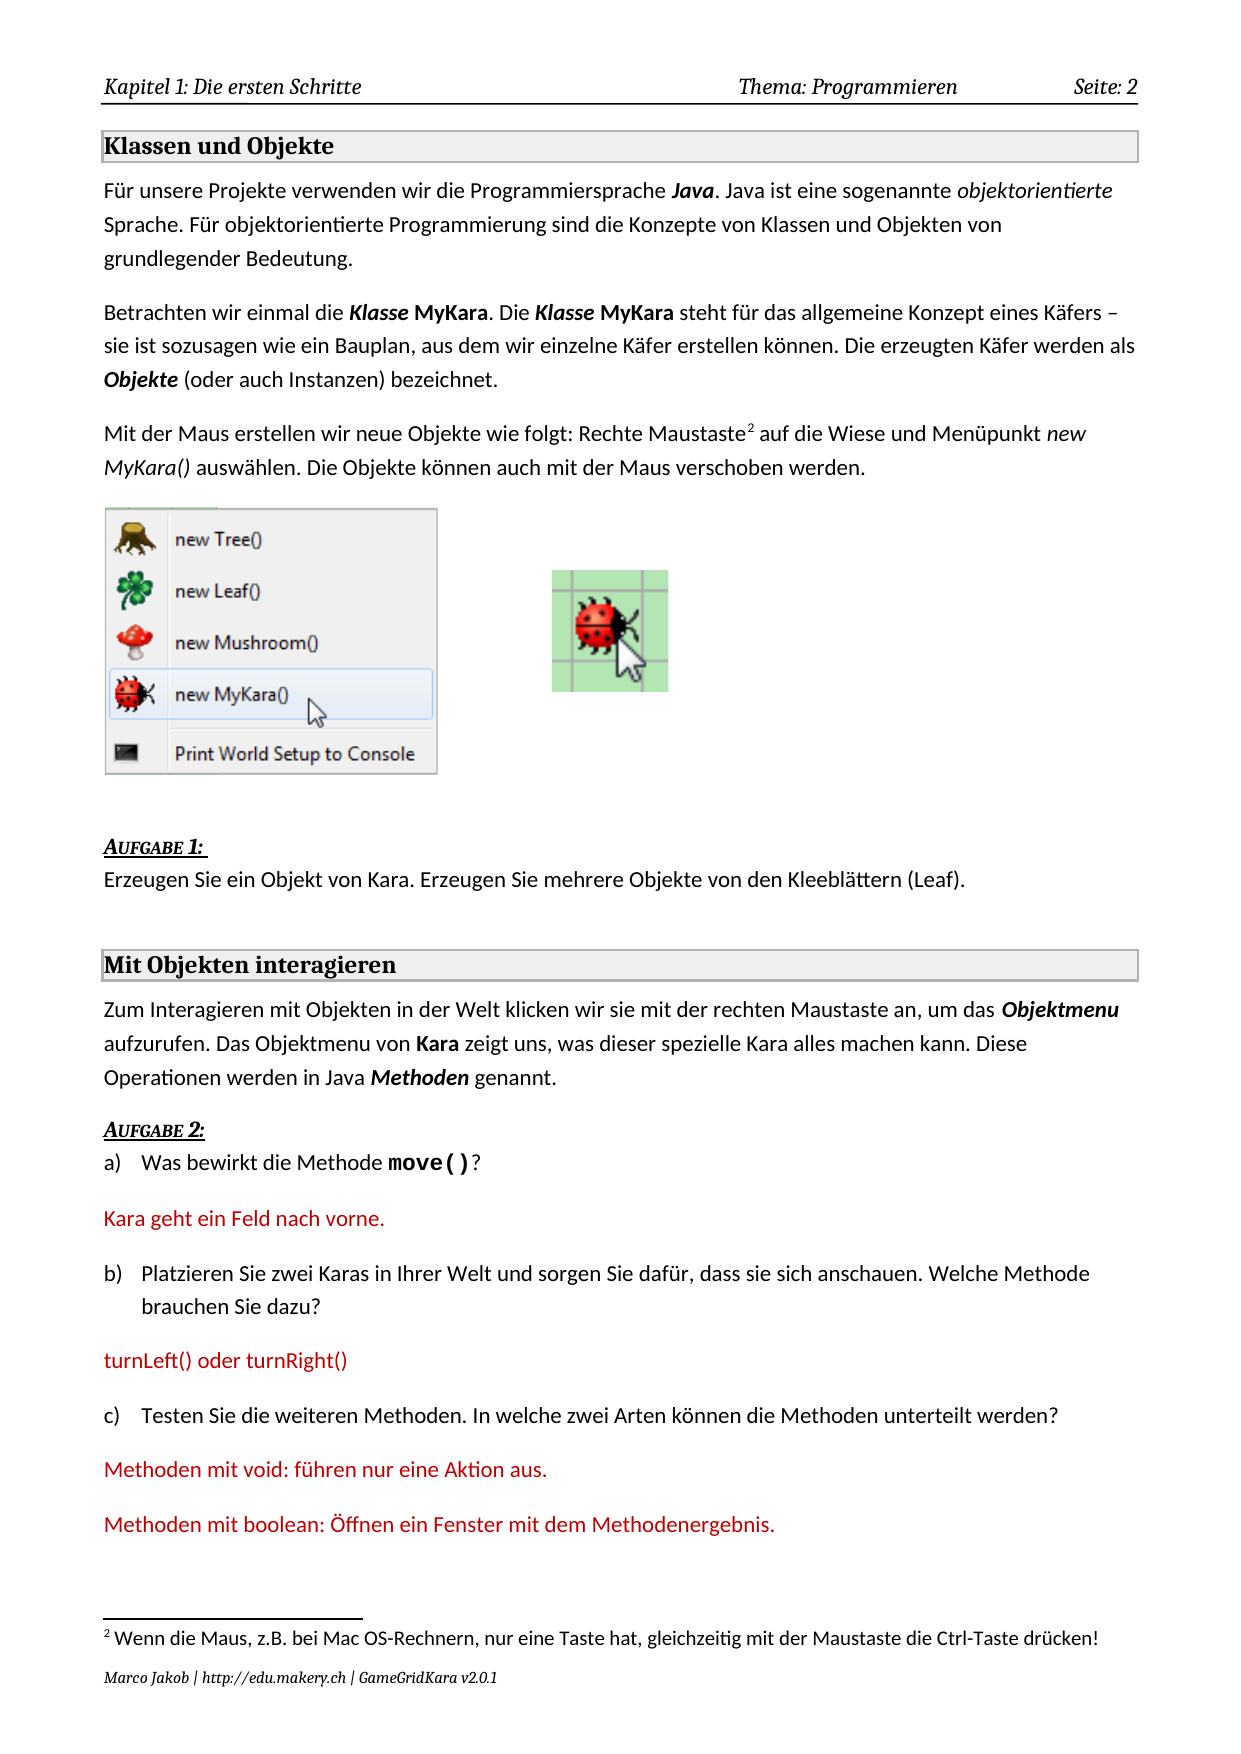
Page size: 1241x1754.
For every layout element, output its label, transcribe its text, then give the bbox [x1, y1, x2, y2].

list Testen Sie die weiteren Methoden. In welche zwei Arten können die Methoden unterteilt werden? [103, 1401, 1137, 1429]
text Erzeugen Sie ein Objekt von Kara. Erzeugen Sie mehrere Objekte von den Kleeblättern (Leaf). [103, 865, 1137, 893]
picture [103, 507, 438, 774]
text turnLeft() oder turnRight() [103, 1347, 1137, 1375]
text Aufgabe 2: [103, 1117, 1137, 1143]
text Methoden mit void: führen nur eine Aktion aus. [103, 1455, 1137, 1483]
text Zum Interagieren mit Objekten in der Welt klicken wir sie mit der rechten Maustaste an, um das Objektmenu aufzurufen. Das Objektmenu von Kara zeigt uns, was dieser spezielle Kara alles machen kann. Diese Operationen werden in Java Methoden genannt. [103, 996, 1137, 1091]
text Für unsere Projekte verwenden wir die Programmiersprache Java. Java ist eine sogenannte objektorientierte Sprache. Für objektorientierte Programmierung sind die Konzepte von Klassen und Objekten von grundlegender Bedeutung. [103, 177, 1137, 272]
text Aufgabe 1: [103, 834, 1137, 860]
subtitle Klassen und Objekte [104, 132, 1137, 161]
list Was bewirkt die Methode move()? [103, 1148, 1137, 1178]
text Mit der Maus erstellen wir neue Objekte wie folgt: Rechte Maustaste auf die Wiese und Menüpunkt new MyKara() auswählen. Die Objekte können auch mit der Maus verschoben werden. [103, 419, 1137, 481]
text Betrachten wir einmal die Klasse MyKara. Die Klasse MyKara steht für das allgemeine Konzept eines Käfers – sie ist sozusagen wie ein Bauplan, aus dem wir einzelne Käfer erstellen können. Die erzeugten Käfer werden als Objekte (oder auch Instanzen) bezeichnet. [103, 298, 1137, 393]
picture [549, 570, 667, 688]
subtitle Mit Objekten interagieren [104, 951, 1137, 979]
text Methoden mit boolean: Öffnen ein Fenster mit dem Methodenergebnis. [103, 1510, 1137, 1538]
list Platzieren Sie zwei Karas in Ihrer Welt und sorgen Sie dafür, dass sie sich anschauen. Welche Methode brauchen Sie dazu? [103, 1259, 1137, 1320]
text Kara geht ein Feld nach vorne. [103, 1204, 1137, 1232]
